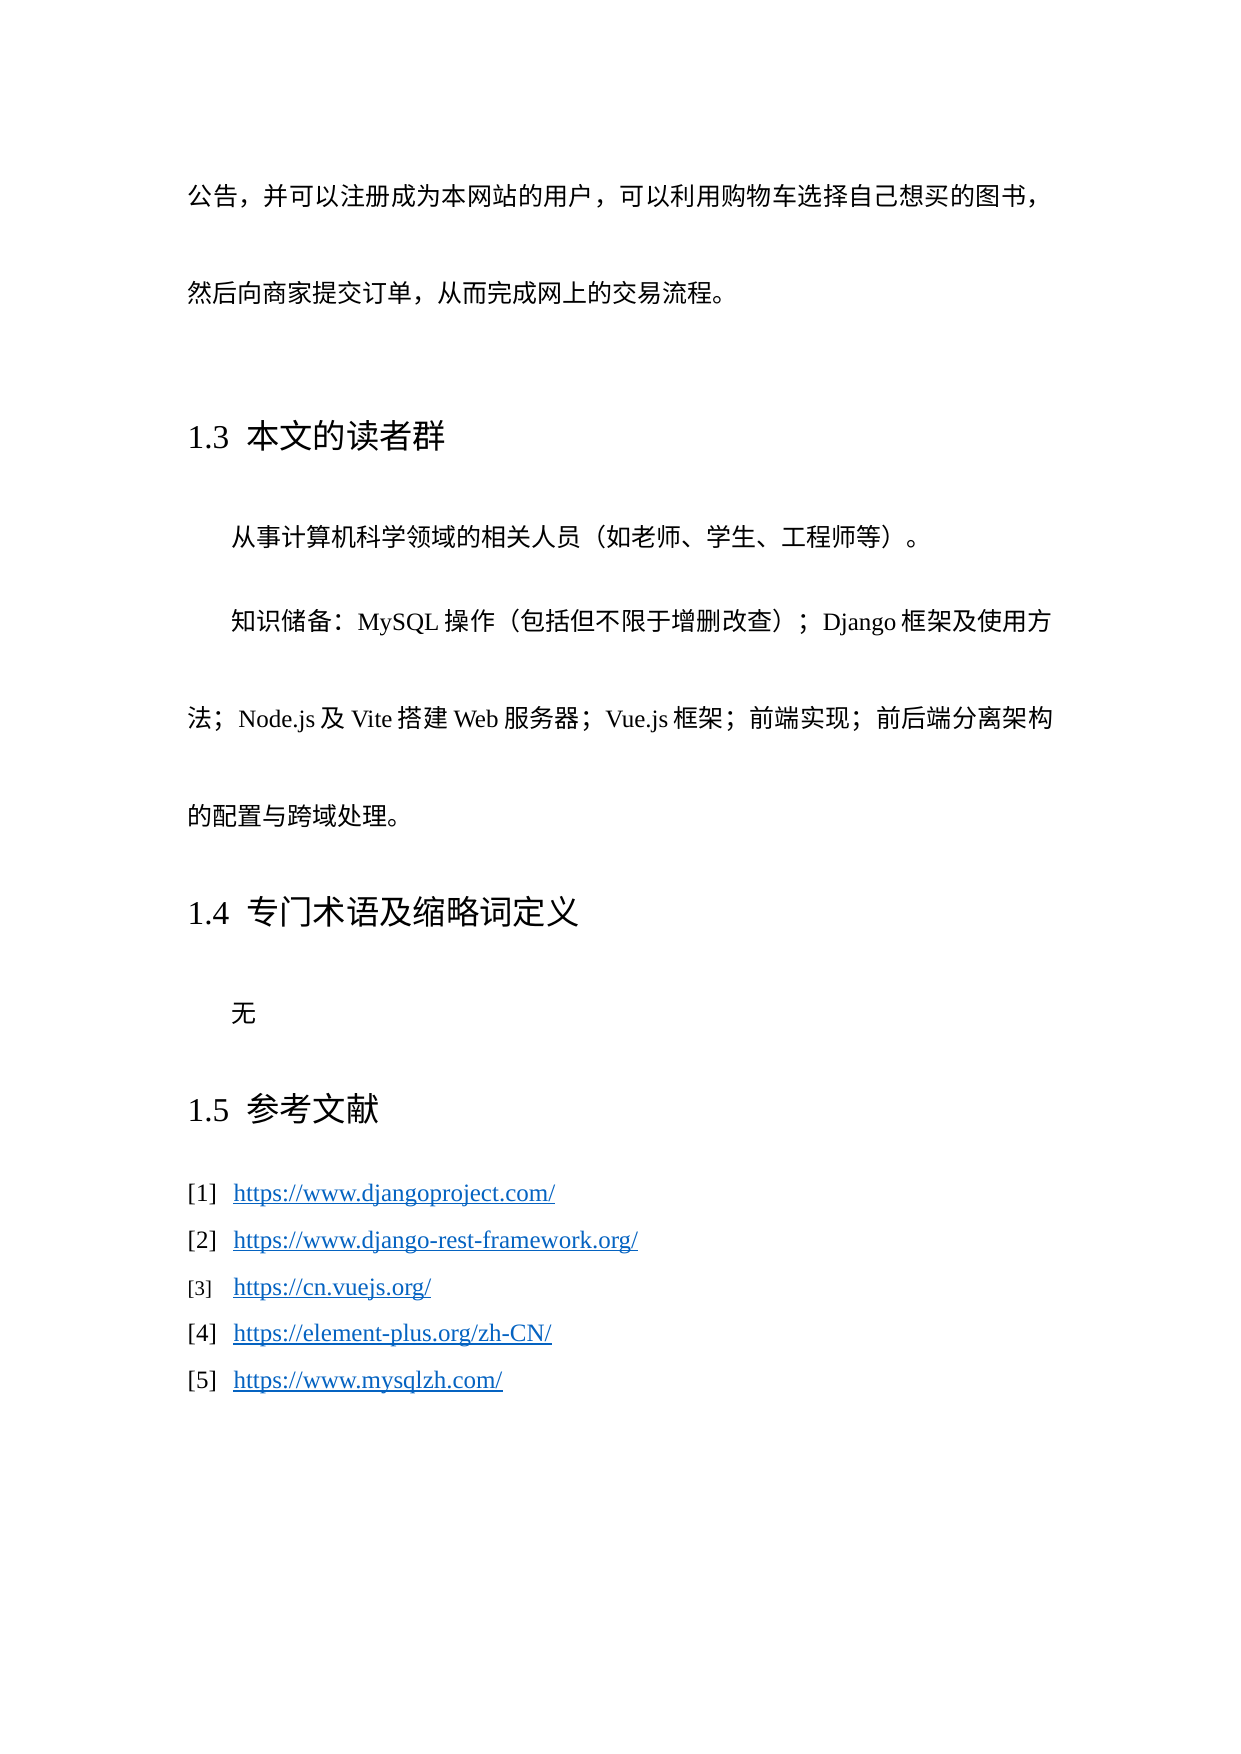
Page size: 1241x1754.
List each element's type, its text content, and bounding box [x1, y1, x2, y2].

list https://www.mysqlzh.com/ [187, 1363, 1053, 1396]
list 知识储备：MySQL操作（包括但不限于增删改查）；Django框架及使用方法；Node.js及Vite搭建Web服务器；Vue.js框架；前端实现；前后端分离架构的配置与跨域处理。 [187, 587, 1053, 847]
list https://www.django-rest-framework.org/ [187, 1223, 1053, 1255]
subtitle 本文的读者群 [187, 402, 1053, 467]
text 从事计算机科学领域的相关人员（如老师、学生、工程师等）。 [194, 503, 1053, 568]
text 本系统的主要意义在于，全力以赴为用户提供一个操作方便，界面简洁，信息直观的网上交易系统。使用该系统的用户，可以先浏览到图书信息、系统公告，并可以注册成为本网站的用户，可以利用购物车选择自己想买的图书，然后向商家提交订单，从而完成网上的交易流程。 [187, 162, 1053, 324]
text 无 [187, 979, 1053, 1044]
list https://www.djangoproject.com/ [187, 1176, 1053, 1208]
subtitle 专门术语及缩略词定义 [187, 877, 1053, 942]
list https://cn.vuejs.org/ [187, 1270, 1053, 1302]
subtitle 参考文献 [187, 1074, 1053, 1139]
list https://element-plus.org/zh-CN/ [187, 1317, 1053, 1349]
